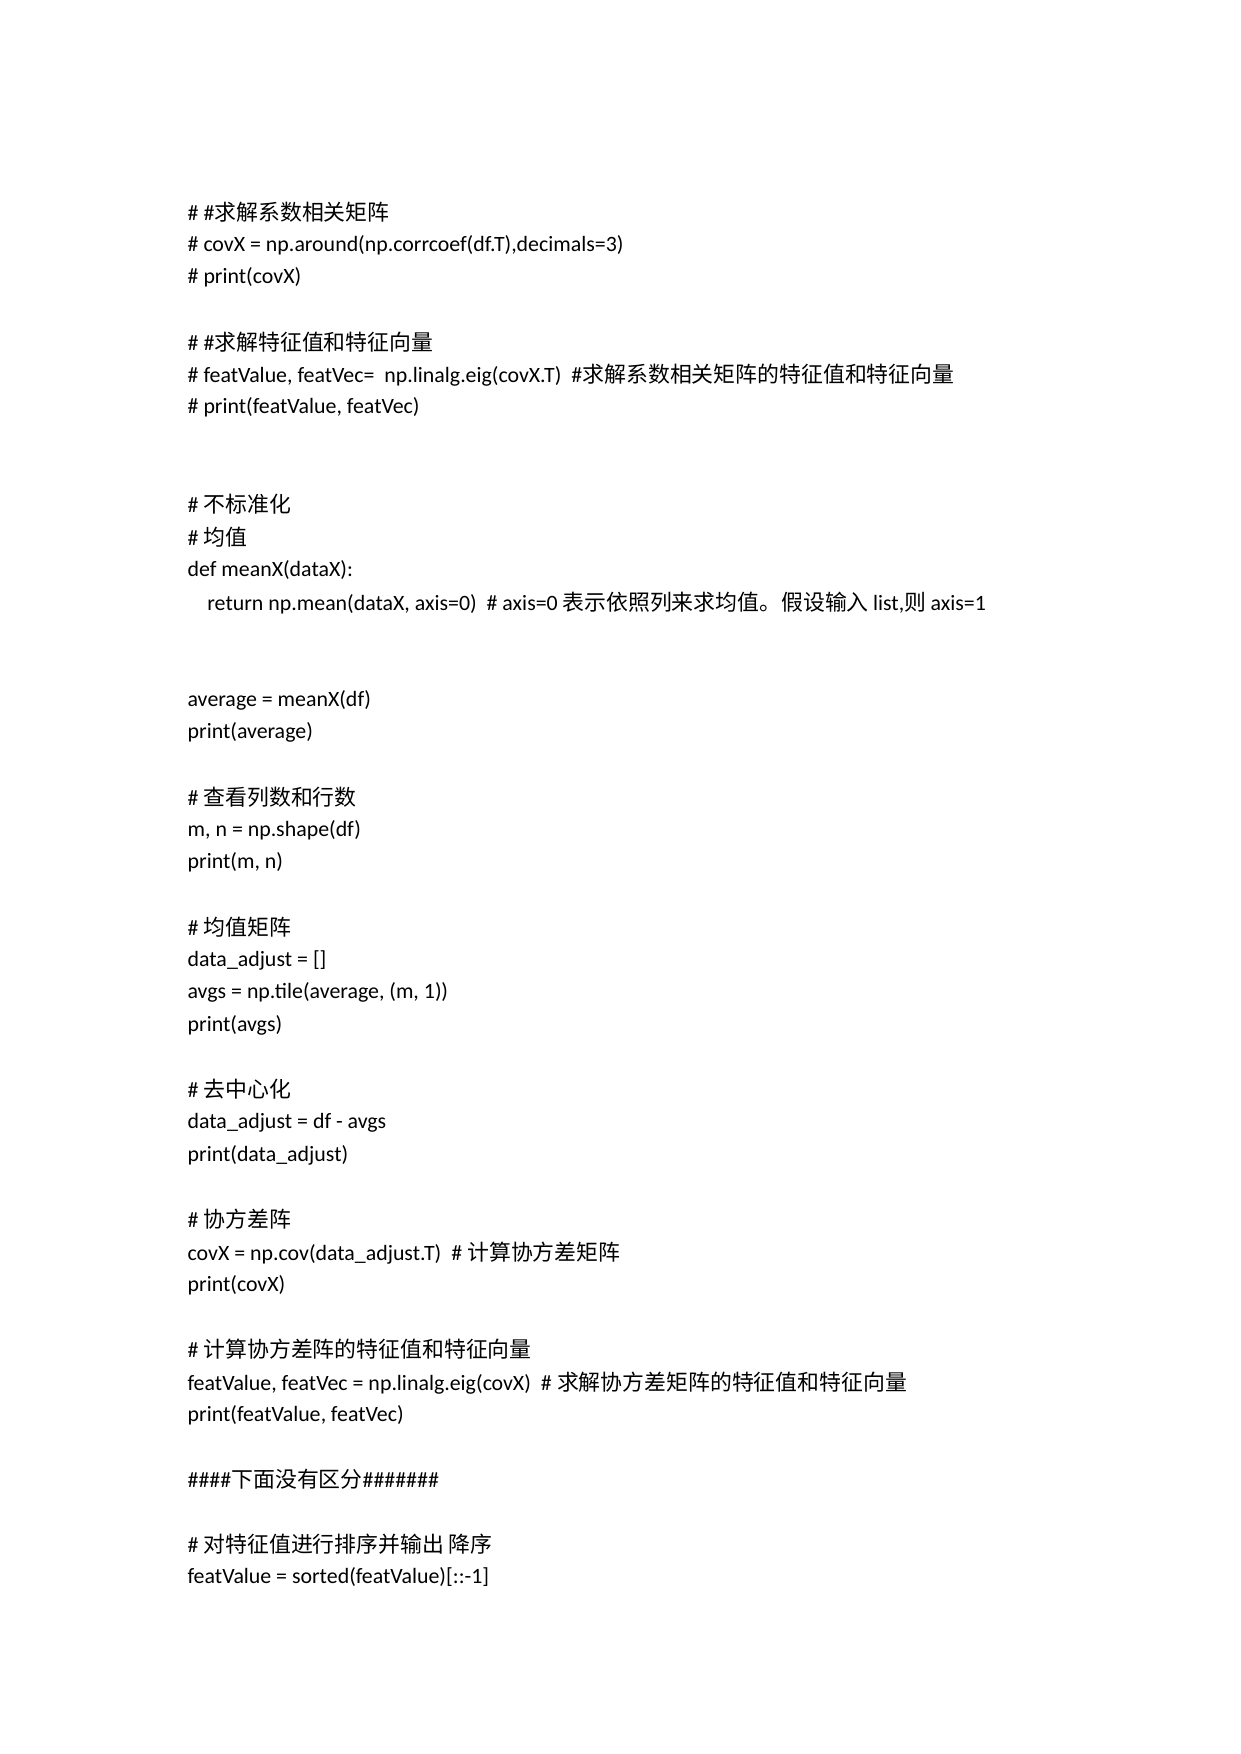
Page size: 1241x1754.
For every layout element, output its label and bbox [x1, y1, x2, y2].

text [187, 162, 1053, 1592]
